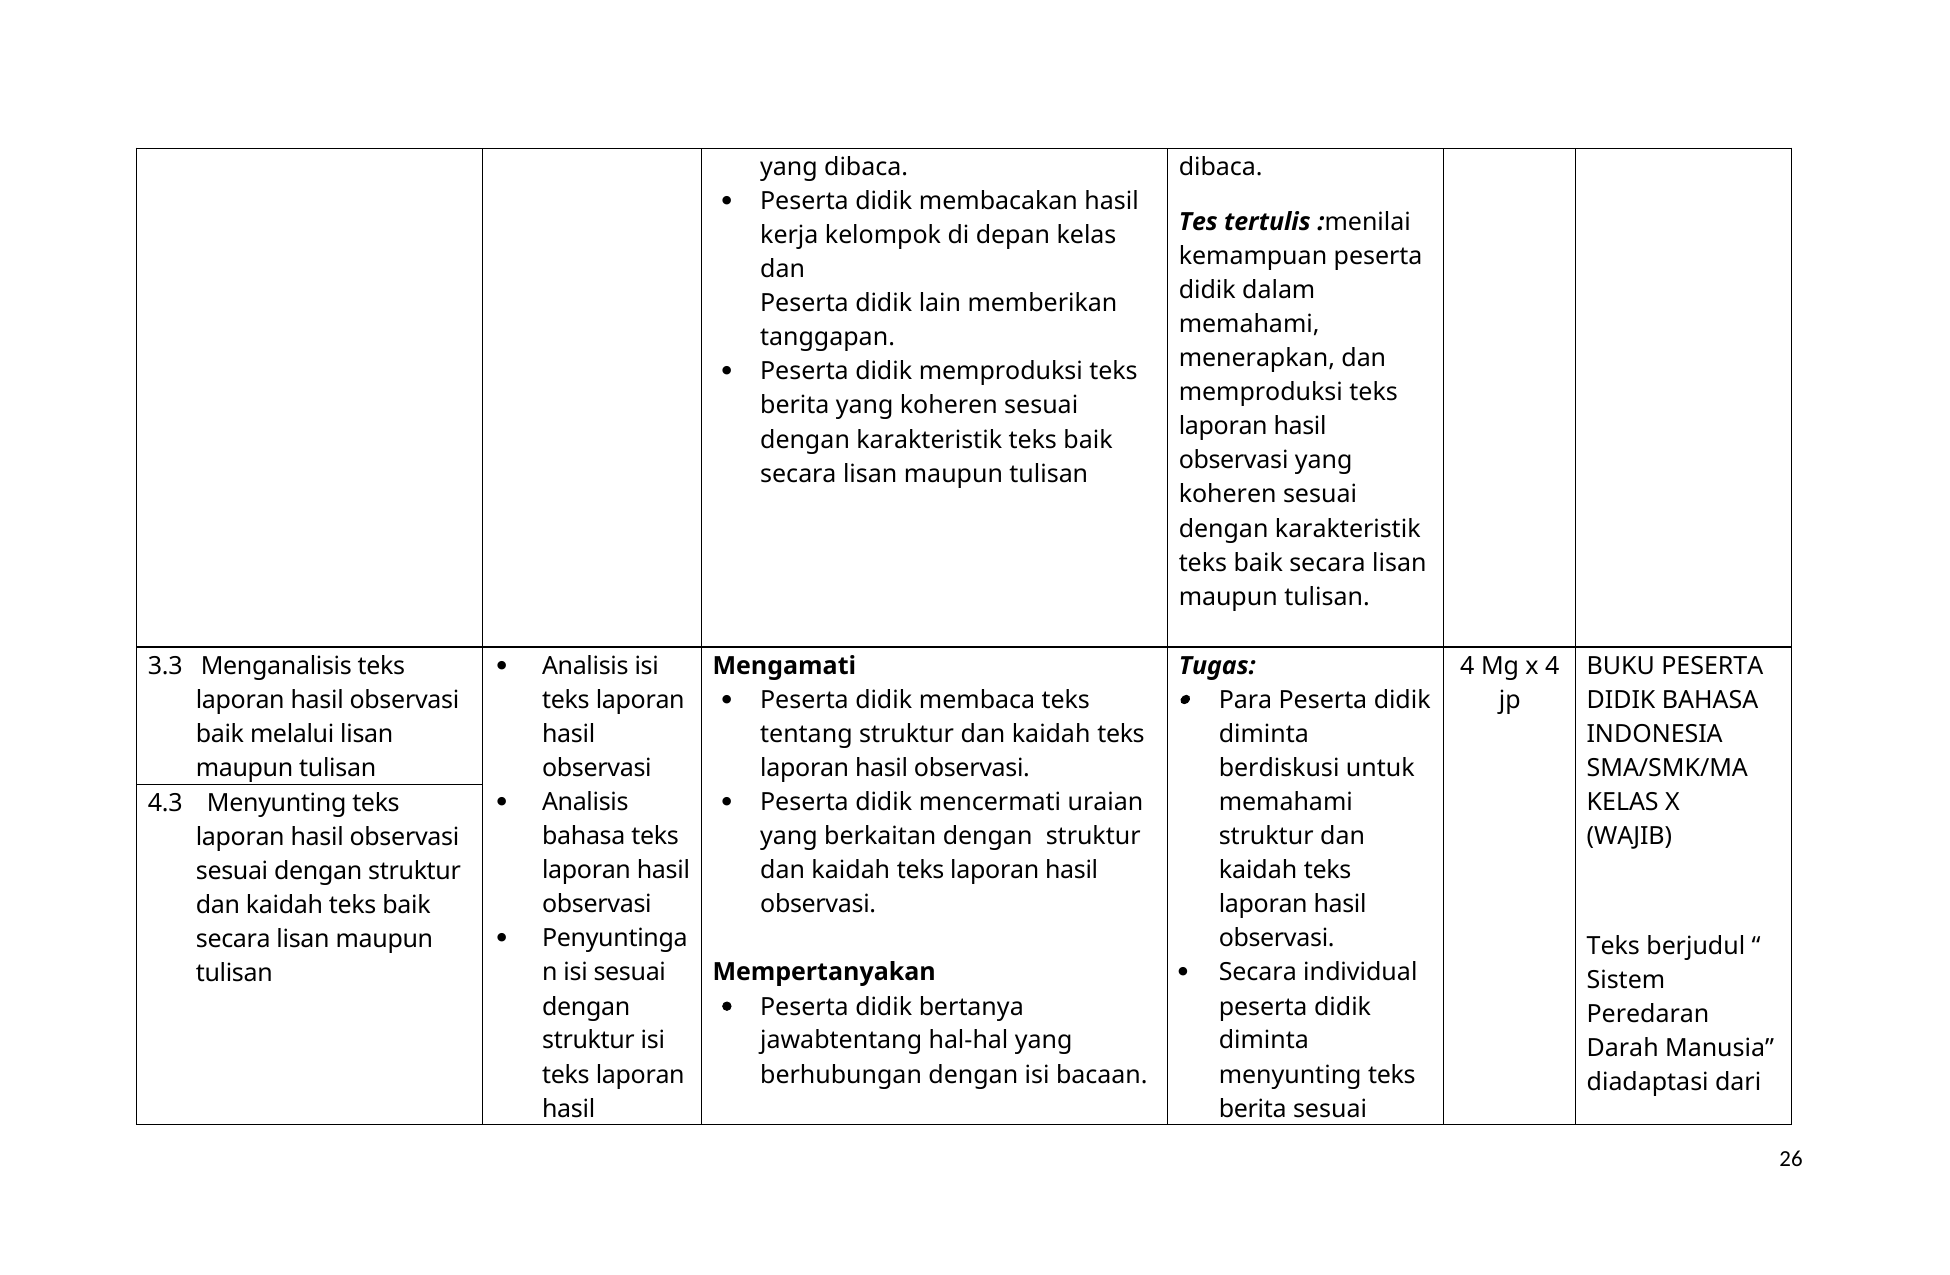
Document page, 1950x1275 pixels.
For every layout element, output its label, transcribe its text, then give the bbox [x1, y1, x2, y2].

table_cell Mengamati Peserta didik membaca teks tentang struktur dan kaidah teks laporan hasil observasi. Peserta didik mencermati uraian yang berkaitan dengan struktur dan kaidah teks laporan hasil observasi. Mempertanyakan Peserta didik bertanya jawabtentang hal-hal yang berhubungan dengan isi bacaan. Mengeksplorasi Peserta didik mencari dari berbagai sumber informasi tentang struktur dan kaidah teks laporan hasil observasi. Mengasosiasikan Peserta didik mendiskusikan tentang struktur dan kaidah teks laporan hasil observasi. Peserta didik menyimpulkan hal-hal terpenting dalam struktur dan kaidah teks laporan hasil observasi. Mengomunikasikan Peserta didik menuliskan laporan kerja kelompok tentang struktur dan kaidah teks laporan hasil observasi. Peserta didik membacakan hasil kerja kelompok di depan kelas dan Peserta didik lain memberikan tanggapan. Peserta didik menyunting teks laporan hasil observasi sesuai dengan struktur dan kaidah teks berita baik secara lisan maupun tulisan. [702, 648, 1167, 1124]
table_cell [137, 149, 482, 646]
table_cell Tugas: Para Peserta didik diminta berdiskusi untuk memahami struktur dan kaidah teks laporan hasil observasi. Secara individual peserta didik diminta menyunting teks berita sesuai dengan struktur dan kaidah teks laporan hasil observasi baik secara lisan maupun tulisan. Observasi,: mengamati kegiatan peserta didik dalam proses mengumpulkan data, analisis data dan pembuatan laporan. Portofolio : menilai laporan peserta didik tentang struktur dan kaidah teks laporan hasil observasi. Tes tertulis :menilai kemampuan peserta didik dalam memahami, menerapkan, dan menyunting teks laporan hasil observasisesuai dengan struktur dan kaidah teks baik secara lisan maupun tulisan. [1168, 648, 1443, 1124]
table_cell 3.3 Menganalisis teks laporan hasil observasi baik melalui lisan maupun tulisan [137, 648, 482, 784]
table_cell Analisis isi teks laporan hasil observasi Analisis bahasa teks laporan hasil observasi Penyuntingan isi sesuai dengan struktur isi teks laporan hasil observasi Penyuntingan bahasa sesuai dengan: struktur kalimat, ejaan, dan tanda baca [483, 648, 701, 1124]
table_cell 4 Mg x 4 jp [1444, 648, 1575, 1124]
table_cell BUKU PESERTA DIDIK BAHASA INDONESIA SMA/SMK/MA KELAS X (WAJIB) Teks berjudul “ Sistem Peredaran Darah Manusia” diadaptasi dari Reading and Thinking in English, Vol. 1, 1986: 14 [1576, 648, 1791, 1124]
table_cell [137, 785, 482, 1124]
